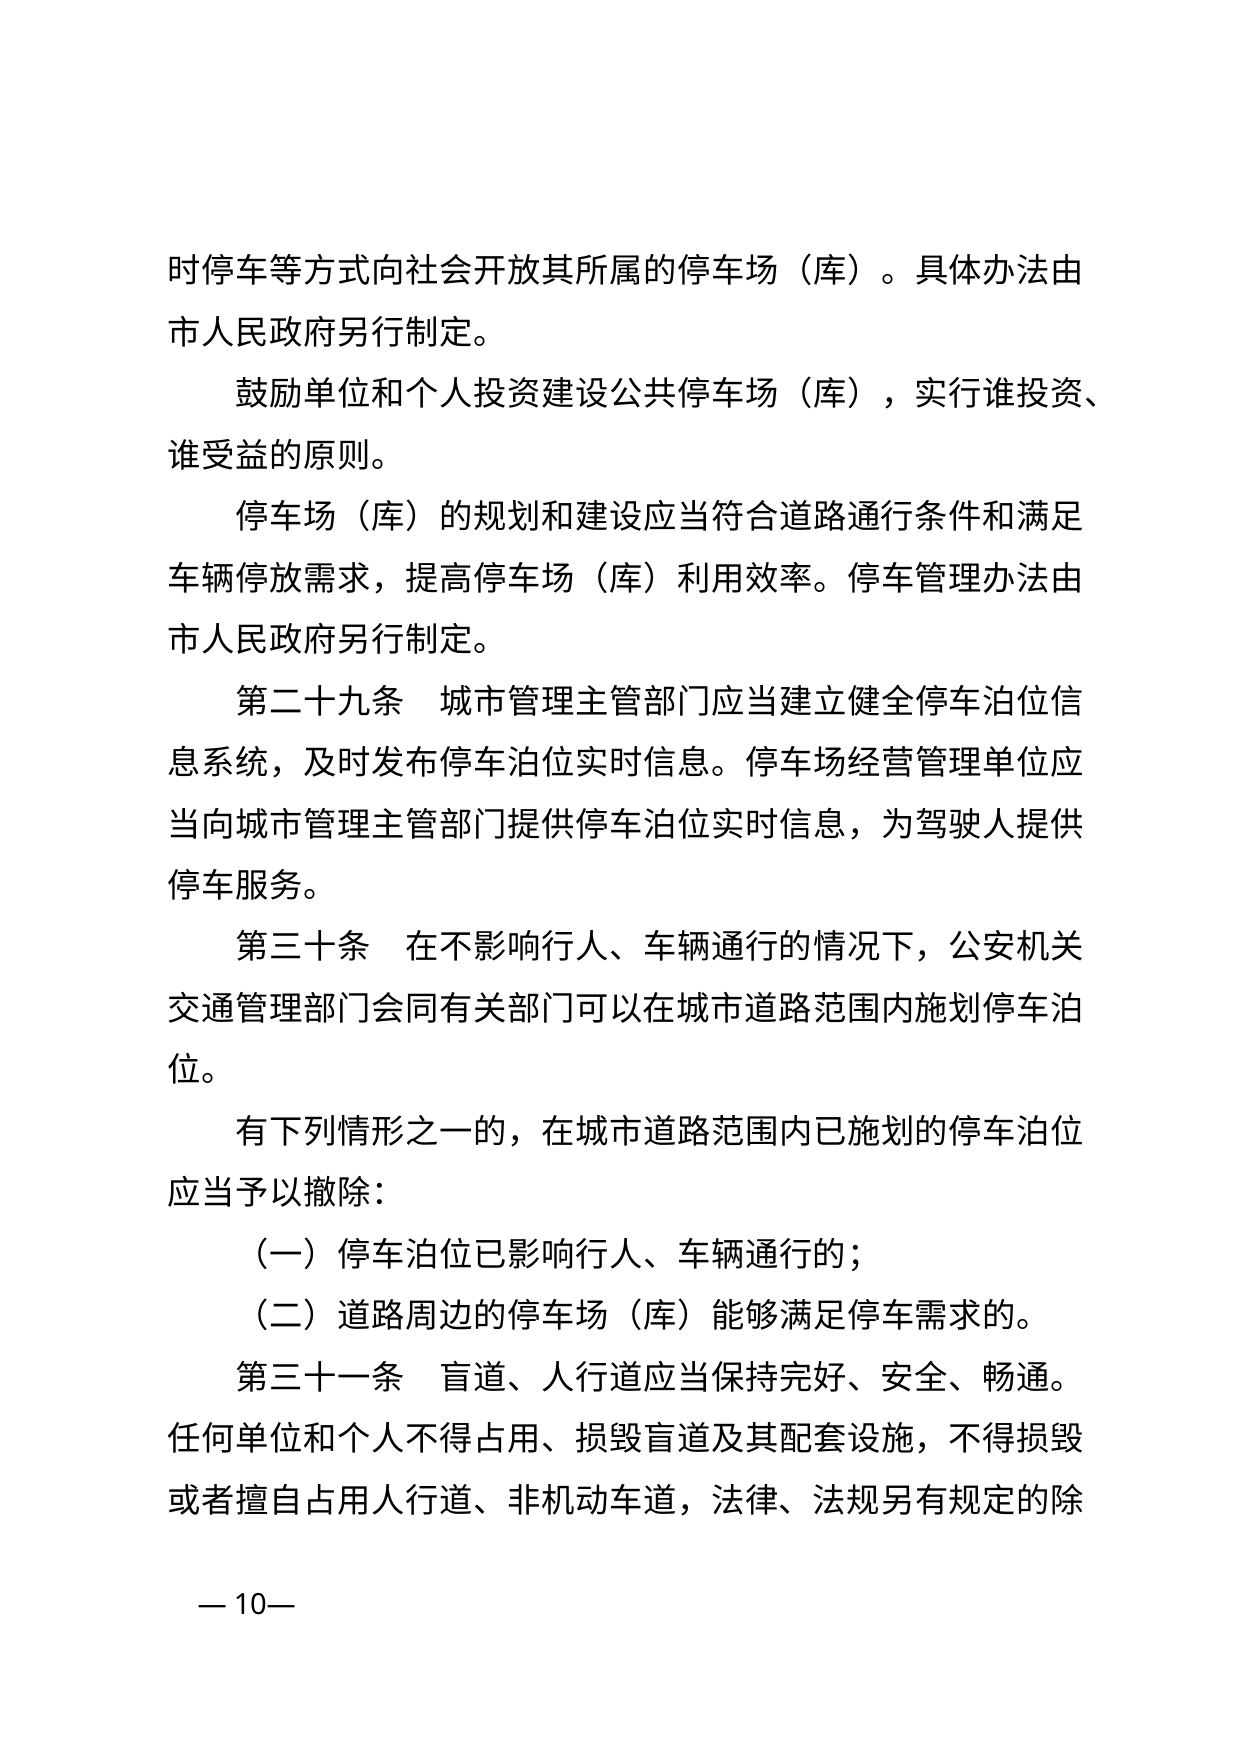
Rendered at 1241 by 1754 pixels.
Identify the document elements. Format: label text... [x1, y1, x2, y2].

text （一）停车泊位已影响行人、车辆通行的； [168, 1221, 1084, 1282]
text 第二十九条 城市管理主管部门应当建立健全停车泊位信息系统，及时发布停车泊位实时信息。停车场经营管理单位应当向城市管理主管部门提供停车泊位实时信息，为驾驶人提供停车服务。 [168, 668, 1084, 914]
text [168, 238, 1084, 361]
text 鼓励单位和个人投资建设公共停车场（库），实行谁投资、谁受益的原则。 [168, 361, 1084, 483]
text 有下列情形之一的，在城市道路范围内已施划的停车泊位应当予以撤除： [168, 1098, 1084, 1221]
text 停车场（库）的规划和建设应当符合道路通行条件和满足车辆停放需求，提高停车场（库）利用效率。停车管理办法由市人民政府另行制定。 [168, 483, 1084, 668]
text 第三十条 在不影响行人、车辆通行的情况下，公安机关交通管理部门会同有关部门可以在城市道路范围内施划停车泊位。 [168, 914, 1084, 1098]
text （二）道路周边的停车场（库）能够满足停车需求的。 [168, 1282, 1084, 1344]
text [168, 1344, 1084, 1528]
